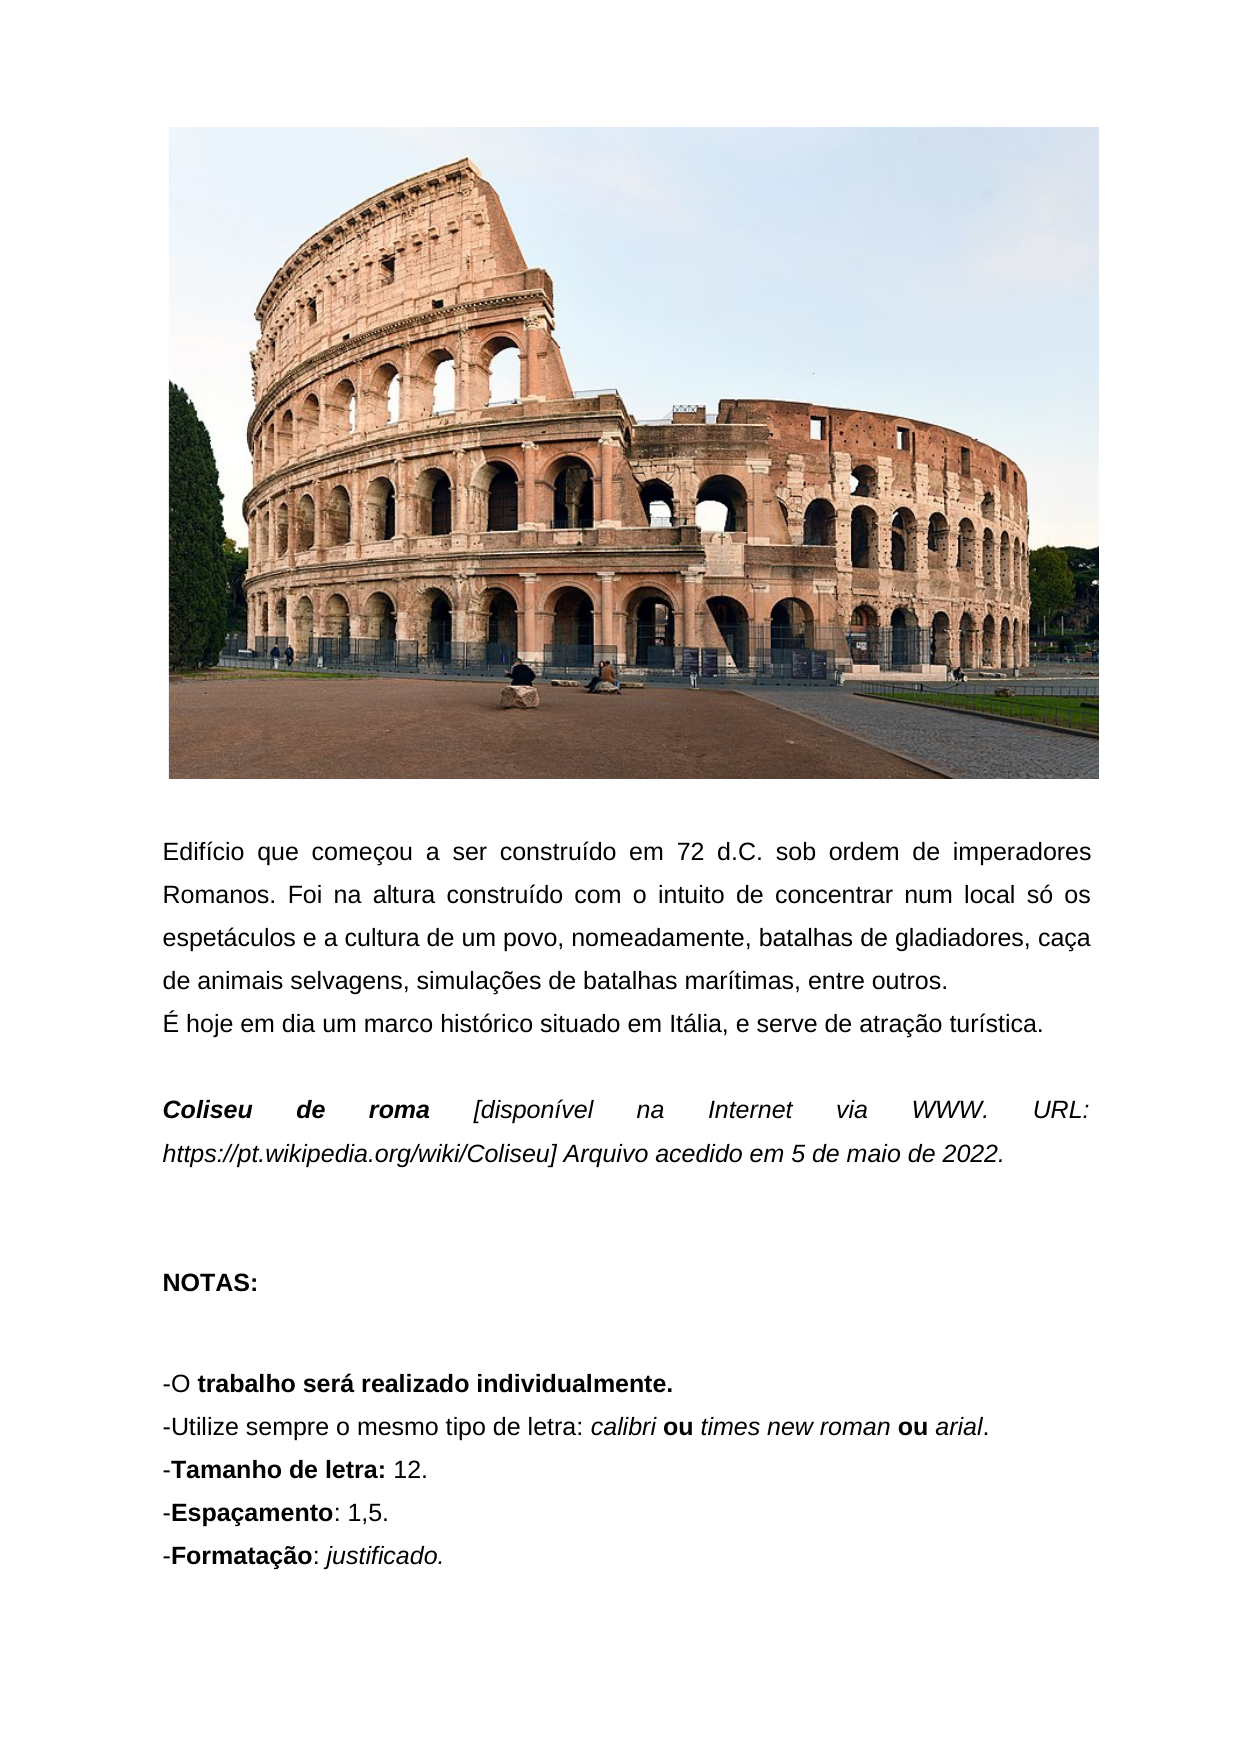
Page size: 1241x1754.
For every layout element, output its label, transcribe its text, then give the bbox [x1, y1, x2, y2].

text -Tamanho de letra: 12. [162, 1455, 1093, 1483]
text Coliseu de roma [disponível na Internet via WWW. URL: https://pt.wikipedia.org/wiki/Coliseu] Arquivo acedido em 5 de maio de 2022. [162, 1095, 1093, 1167]
text -Utilize sempre o mesmo tipo de letra: calibri ou times new roman ou arial. [162, 1412, 1093, 1440]
picture [168, 127, 1099, 779]
text -Espaçamento: 1,5. [162, 1498, 1093, 1527]
text É hoje em dia um marco histórico situado em Itália, e serve de atração turística. [162, 1009, 1093, 1038]
text -Formatação: justificado. [162, 1541, 1093, 1570]
text Edifício que começou a ser construído em 72 d.C. sob ordem de imperadores Romanos. Foi na altura construído com o intuito de concentrar num local só os espetáculos e a cultura de um povo, nomeadamente, batalhas de gladiadores, caça de animais selvagens, simulações de batalhas marítimas, entre outros. [162, 837, 1093, 995]
text NOTAS: [162, 1268, 1093, 1297]
text -O trabalho será realizado individualmente. [162, 1368, 1093, 1397]
